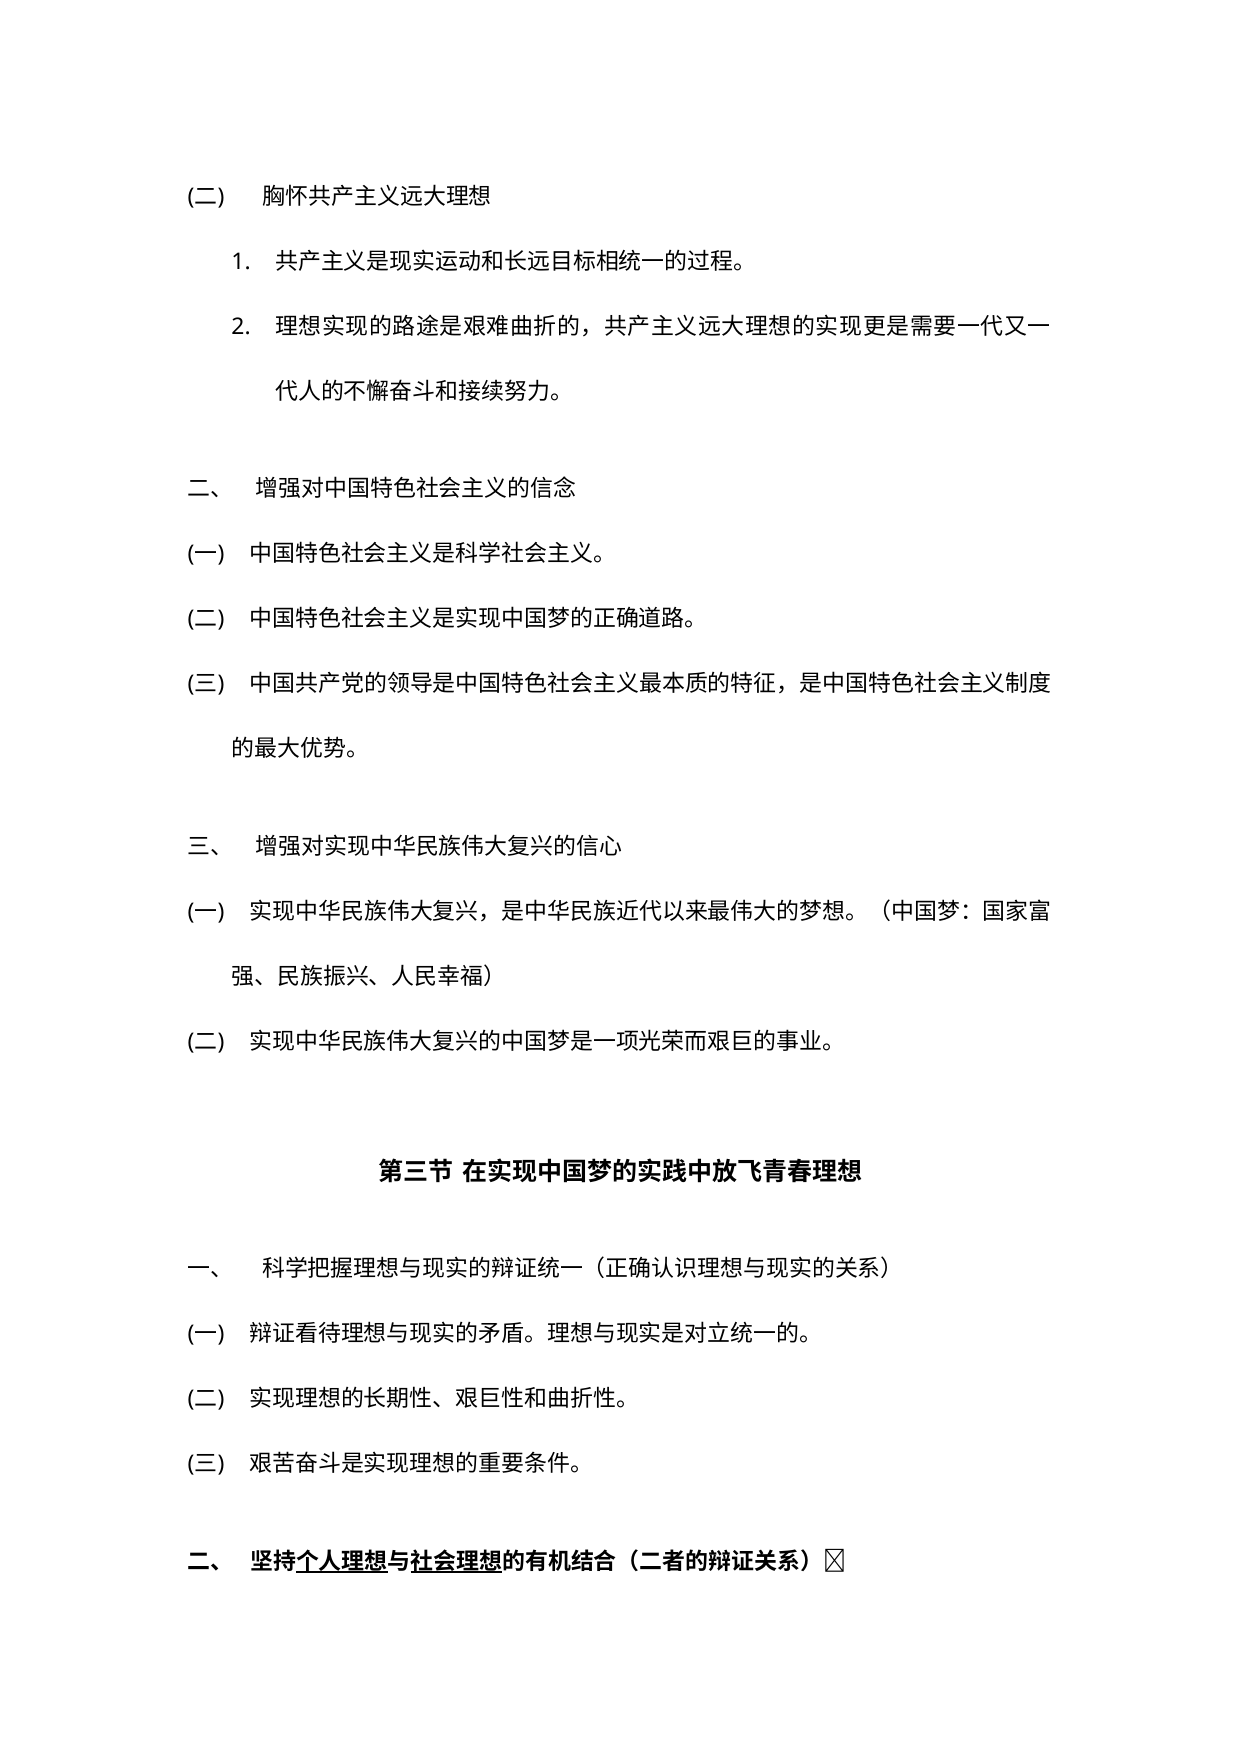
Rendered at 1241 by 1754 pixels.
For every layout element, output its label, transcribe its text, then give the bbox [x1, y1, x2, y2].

list 实现中华民族伟大复兴的中国梦是一项光荣而艰巨的事业。 [187, 1007, 1053, 1072]
list 科学把握理想与现实的辩证统一（正确认识理想与现实的关系） [187, 1234, 1053, 1299]
list 共产主义是现实运动和长远目标相统一的过程。 [231, 227, 1053, 292]
list 增强对实现中华民族伟大复兴的信心 [187, 812, 1053, 877]
list 中国特色社会主义是科学社会主义。 [187, 519, 1053, 584]
list 中国特色社会主义是实现中国梦的正确道路。 [187, 584, 1053, 649]
list 艰苦奋斗是实现理想的重要条件。 [187, 1429, 1053, 1494]
list 辩证看待理想与现实的矛盾。理想与现实是对立统一的。 [187, 1299, 1053, 1364]
list 在实现中国梦的实践中放飞青春理想 [187, 1137, 1053, 1202]
list 实现理想的长期性、艰巨性和曲折性。 [187, 1364, 1053, 1429]
list 坚持个人理想与社会理想的有机结合（二者的辩证关系） [187, 1527, 1053, 1592]
list 增强对中国特色社会主义的信念 [187, 454, 1053, 519]
list 中国共产党的领导是中国特色社会主义最本质的特征，是中国特色社会主义制度的最大优势。 [187, 649, 1053, 779]
list 实现中华民族伟大复兴，是中华民族近代以来最伟大的梦想。（中国梦：国家富强、民族振兴、人民幸福） [187, 877, 1053, 1007]
list 理想实现的路途是艰难曲折的，共产主义远大理想的实现更是需要一代又一代人的不懈奋斗和接续努力。 [231, 292, 1053, 422]
list 胸怀共产主义远大理想 [187, 162, 1053, 227]
